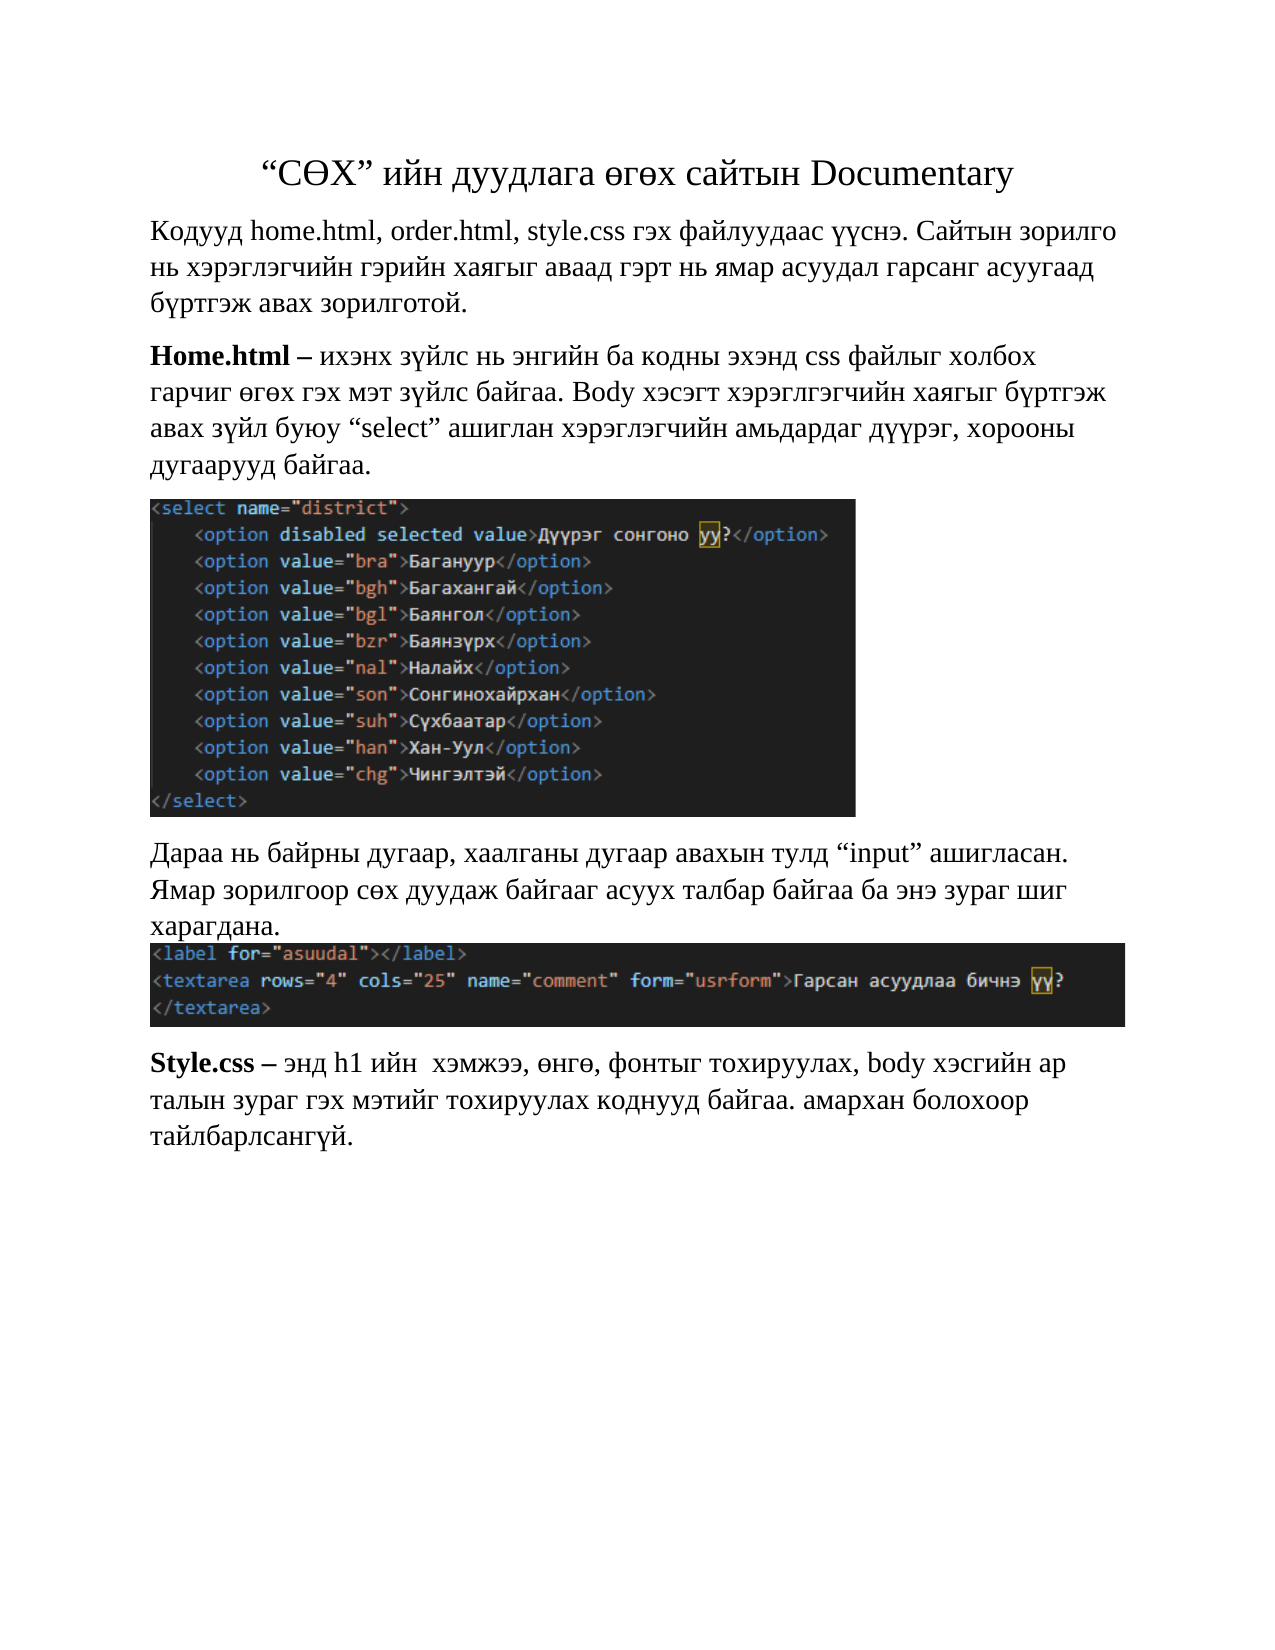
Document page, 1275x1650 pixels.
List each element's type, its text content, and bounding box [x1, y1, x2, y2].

text Home.html – ихэнх зүйлс нь энгийн ба кодны эхэнд css файлыг холбох гарчиг өгөх гэх мэт зүйлс байгаа. Body хэсэгт хэрэглгэгчийн хаягыг бүртгэж авах зүйл буюу “select” ашиглан хэрэглэгчийн амьдардаг дүүрэг, хорооны дугаарууд байгаа. [150, 338, 1125, 480]
picture [150, 499, 856, 817]
text Дараа нь байрны дугаар, хаалганы дугаар авахын тулд “input” ашигласан. Ямар зорилгоор сөх дуудаж байгааг асуух талбар байгаа ба энэ зураг шиг харагдана. [150, 836, 1125, 943]
picture [150, 943, 1125, 1027]
text “СӨХ” ийн дуудлага өгөх сайтын Documentary [150, 150, 1125, 193]
text Кодууд home.html, order.html, style.css гэх файлуудаас үүснэ. Сайтын зорилго нь хэрэглэгчийн гэрийн хаягыг аваад гэрт нь ямар асуудал гарсанг асуугаад бүртгэж авах зорилготой. [150, 213, 1125, 319]
text Style.css – энд h1 ийн хэмжээ, өнгө, фонтыг тохируулах, body хэсгийн ар талын зураг гэх мэтийг тохируулах коднууд байгаа. амархан болохоор тайлбарлсангүй. [150, 1046, 1125, 1151]
